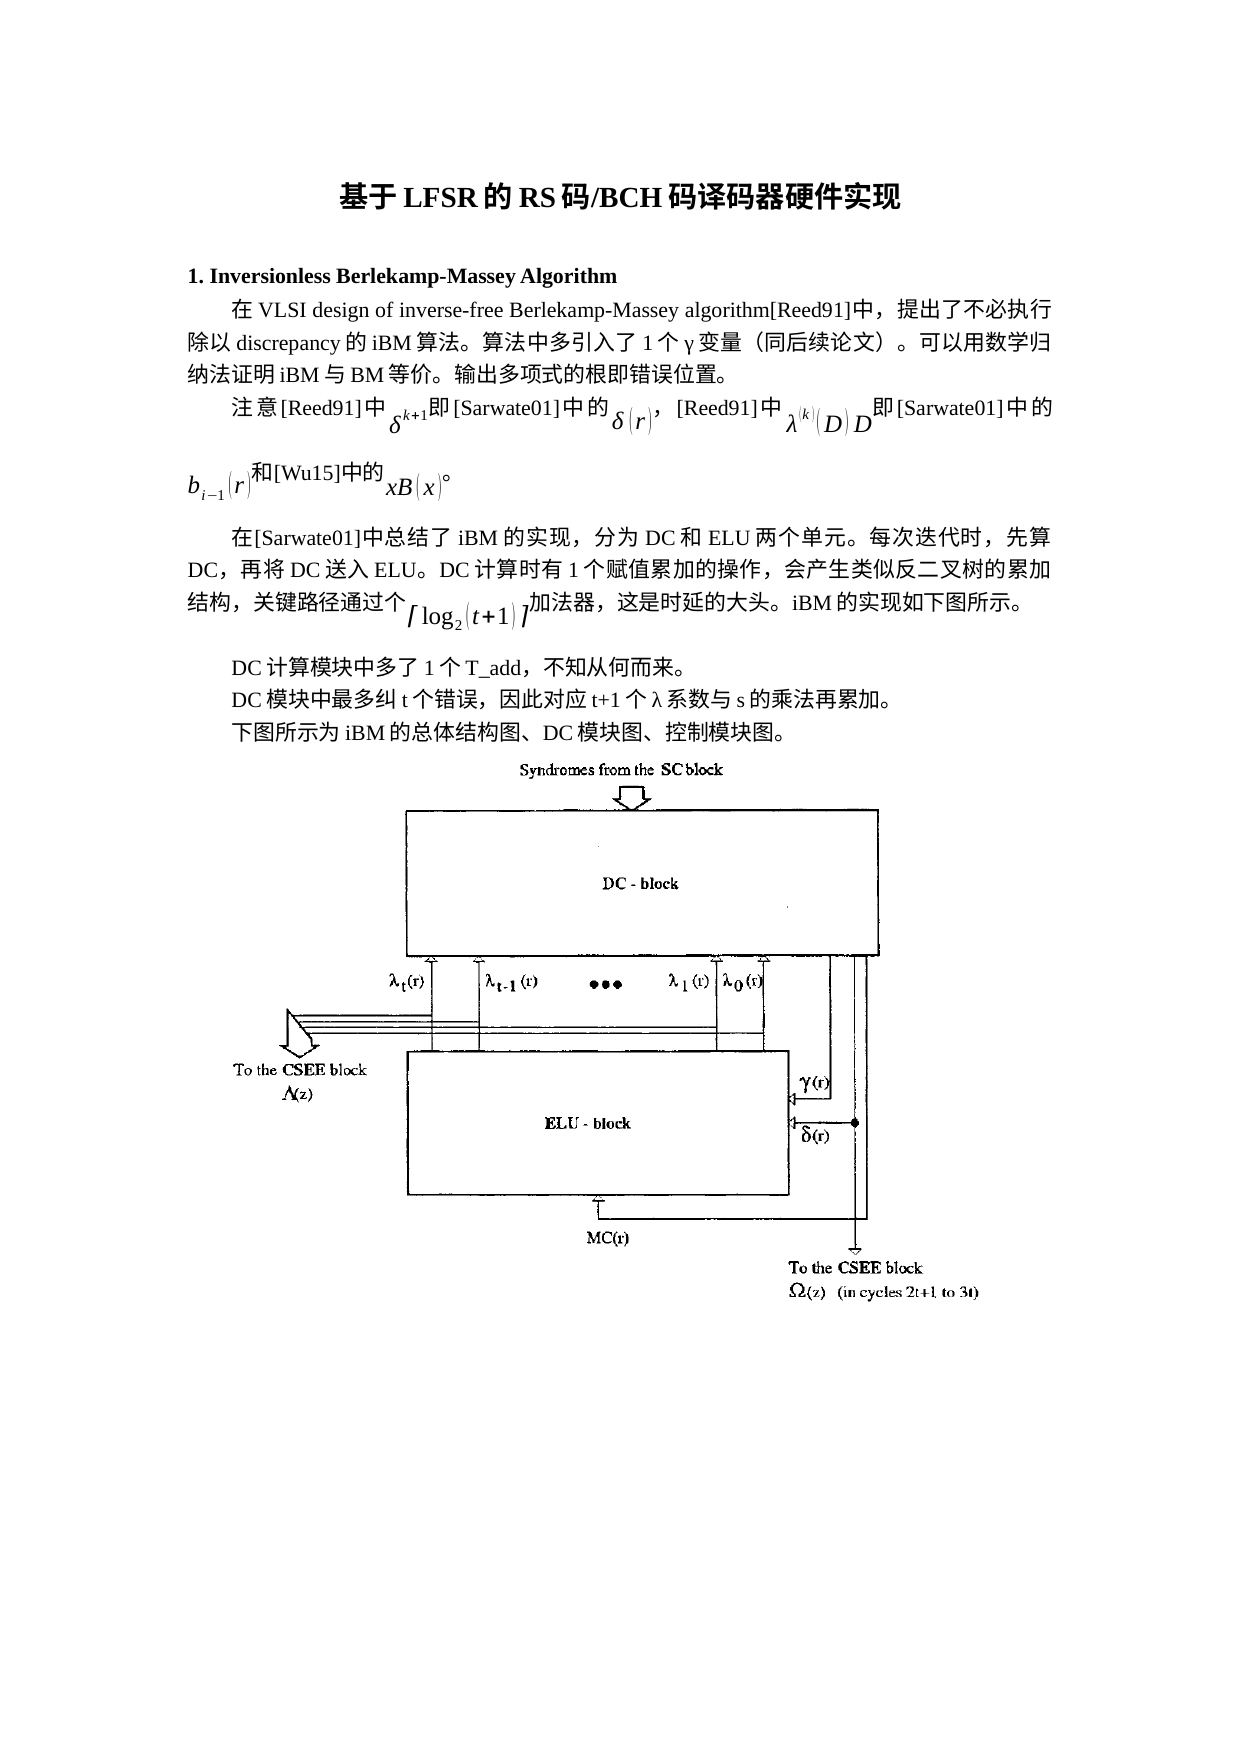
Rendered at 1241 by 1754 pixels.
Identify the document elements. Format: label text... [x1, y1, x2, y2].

text 基于LFSR的RS码/BCH码译码器硬件实现 [187, 162, 1053, 227]
text DC模块中最多纠t个错误，因此对应t+1个λ系数与s的乘法再累加。 [187, 682, 1053, 714]
text 在VLSI design of inverse-free Berlekamp-Massey algorithm[Reed91]中，提出了不必执行除以discrepancy的iBM算法。算法中多引入了1个γ变量（同后续论文）。可以用数学归纳法证明iBM与BM等价。输出多项式的根即错误位置。 [187, 292, 1053, 389]
text 1. Inversionless Berlekamp-Massey Algorithm [187, 259, 1053, 292]
text DC计算模块中多了1个T_add，不知从何而来。 [187, 649, 1053, 682]
text 注意[Reed91]中即[Sarwate01]中的，[Reed91]中即[Sarwate01]中的和[Wu15]中的。 [187, 389, 1053, 519]
text 下图所示为iBM的总体结构图、DC模块图、控制模块图。 [187, 714, 1053, 747]
text 在[Sarwate01]中总结了iBM的实现，分为DC和ELU两个单元。每次迭代时，先算DC，再将DC送入ELU。DC计算时有1个赋值累加的操作，会产生类似反二叉树的累加结构，关键路径通过个加法器，这是时延的大头。iBM的实现如下图所示。 [187, 519, 1053, 649]
